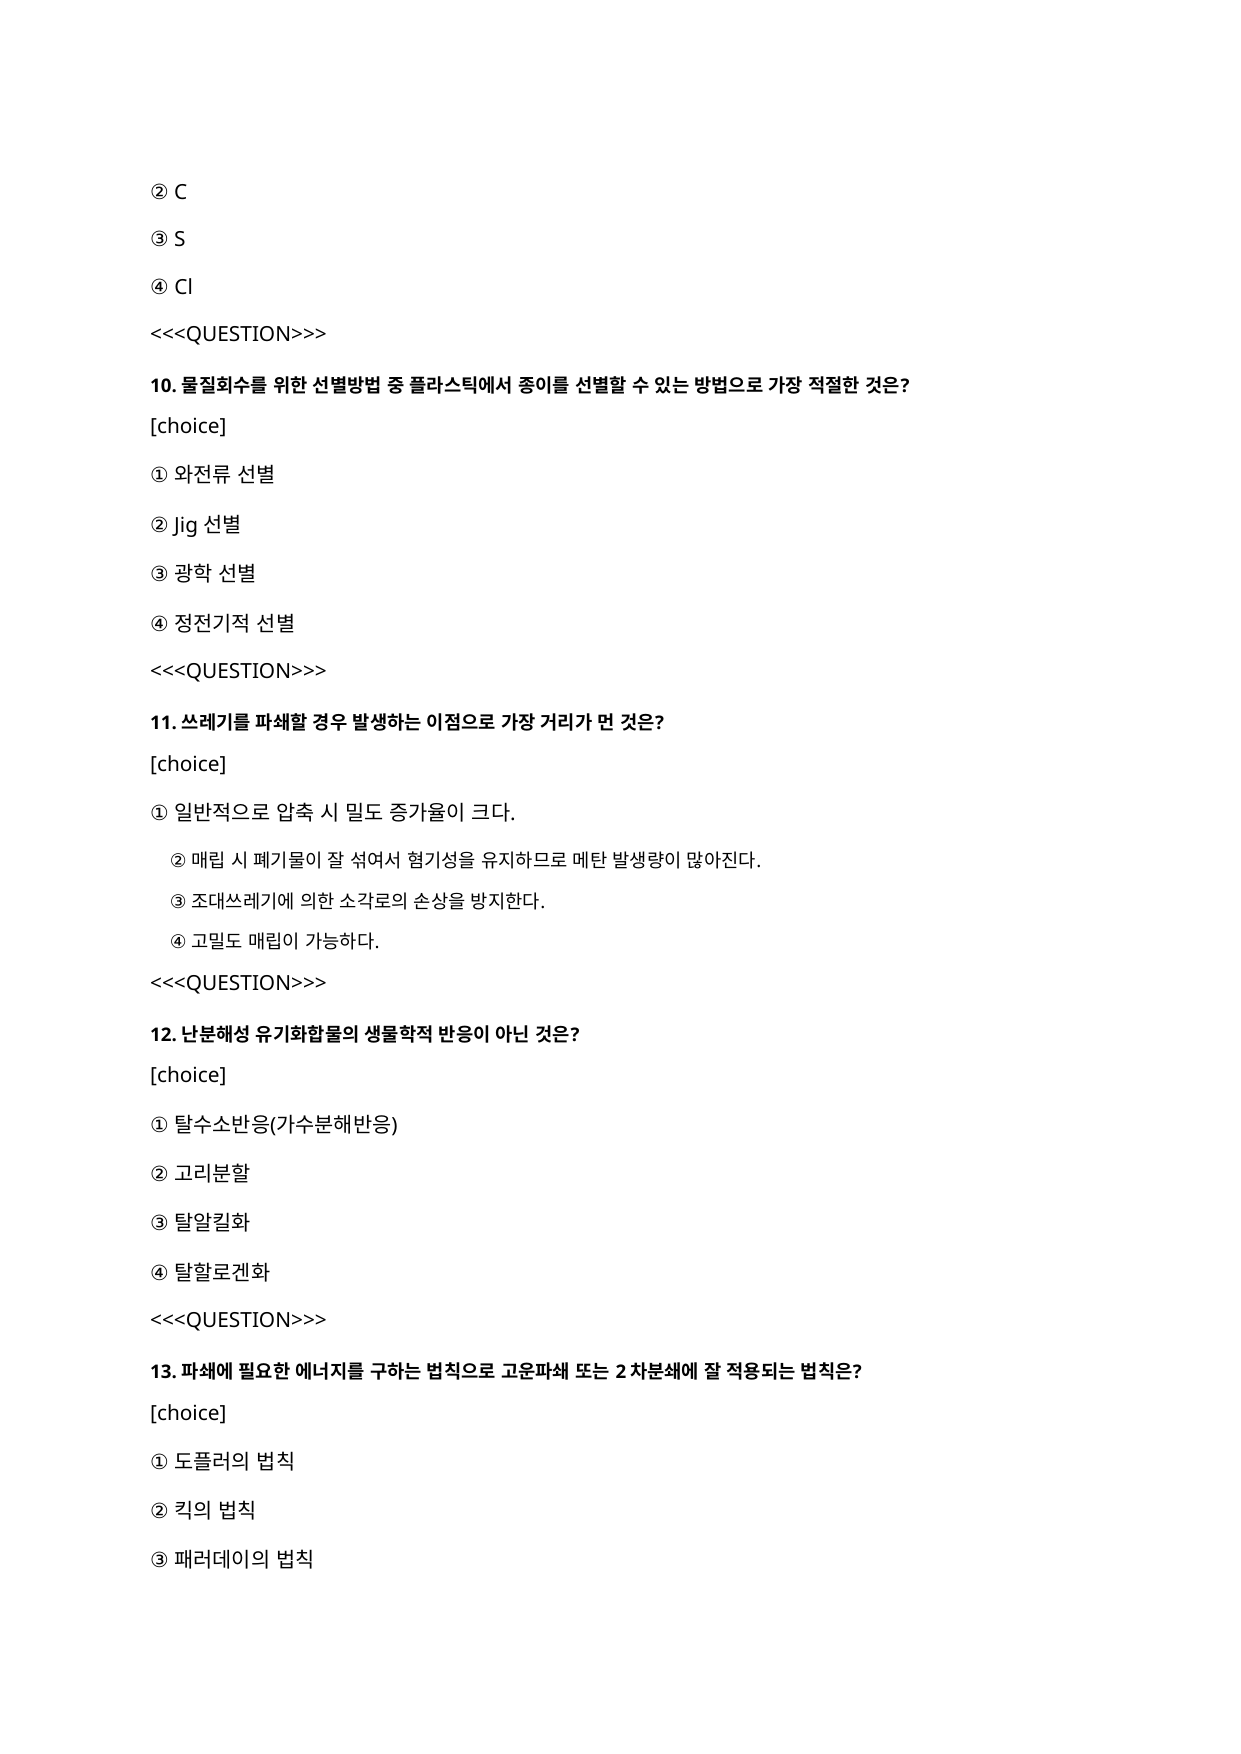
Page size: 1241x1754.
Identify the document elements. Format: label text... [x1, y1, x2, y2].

text [choice] [150, 1398, 1090, 1426]
text ① 탈수소반응(가수분해반응) [150, 1108, 1090, 1138]
text 11. 쓰레기를 파쇄할 경우 발생하는 이점으로 가장 거리가 먼 것은? [150, 708, 1090, 735]
text ③ 조대쓰레기에 의한 소각로의 손상을 방지한다. [150, 886, 1090, 913]
text <<<QUESTION>>> [150, 1305, 1090, 1334]
text ④ 탈할로겐화 [150, 1256, 1090, 1286]
text ③ S [150, 224, 1090, 253]
text ③ 광학 선별 [150, 557, 1090, 588]
text 12. 난분해성 유기화합물의 생물학적 반응이 아닌 것은? [150, 1019, 1090, 1047]
text [choice] [150, 411, 1090, 440]
text ④ Cl [150, 272, 1090, 300]
text ② 고리분할 [150, 1157, 1090, 1187]
text ① 도플러의 법칙 [150, 1445, 1090, 1475]
text ③ 탈알킬화 [150, 1207, 1090, 1237]
text <<<QUESTION>>> [150, 319, 1090, 347]
text <<<QUESTION>>> [150, 968, 1090, 997]
text ② 킥의 법칙 [150, 1494, 1090, 1525]
text ③ 패러데이의 법칙 [150, 1544, 1090, 1574]
text ① 일반적으로 압축 시 밀도 증가율이 크다. [150, 796, 1090, 826]
text ① 와전류 선별 [150, 459, 1090, 489]
text 13. 파쇄에 필요한 에너지를 구하는 법칙으로 고운파쇄 또는 2차분쇄에 잘 적용되는 법칙은? [150, 1357, 1090, 1384]
text [choice] [150, 1061, 1090, 1089]
text ② Jig 선별 [150, 508, 1090, 538]
text ④ 정전기적 선별 [150, 607, 1090, 637]
text ② C [150, 177, 1090, 206]
text ② 매립 시 폐기물이 잘 섞여서 혐기성을 유지하므로 메탄 발생량이 많아진다. [150, 845, 1090, 872]
text <<<QUESTION>>> [150, 656, 1090, 685]
text ④ 고밀도 매립이 가능하다. [150, 927, 1090, 954]
text [choice] [150, 749, 1090, 777]
text 10. 물질회수를 위한 선별방법 중 플라스틱에서 종이를 선별할 수 있는 방법으로 가장 적절한 것은? [150, 371, 1090, 398]
